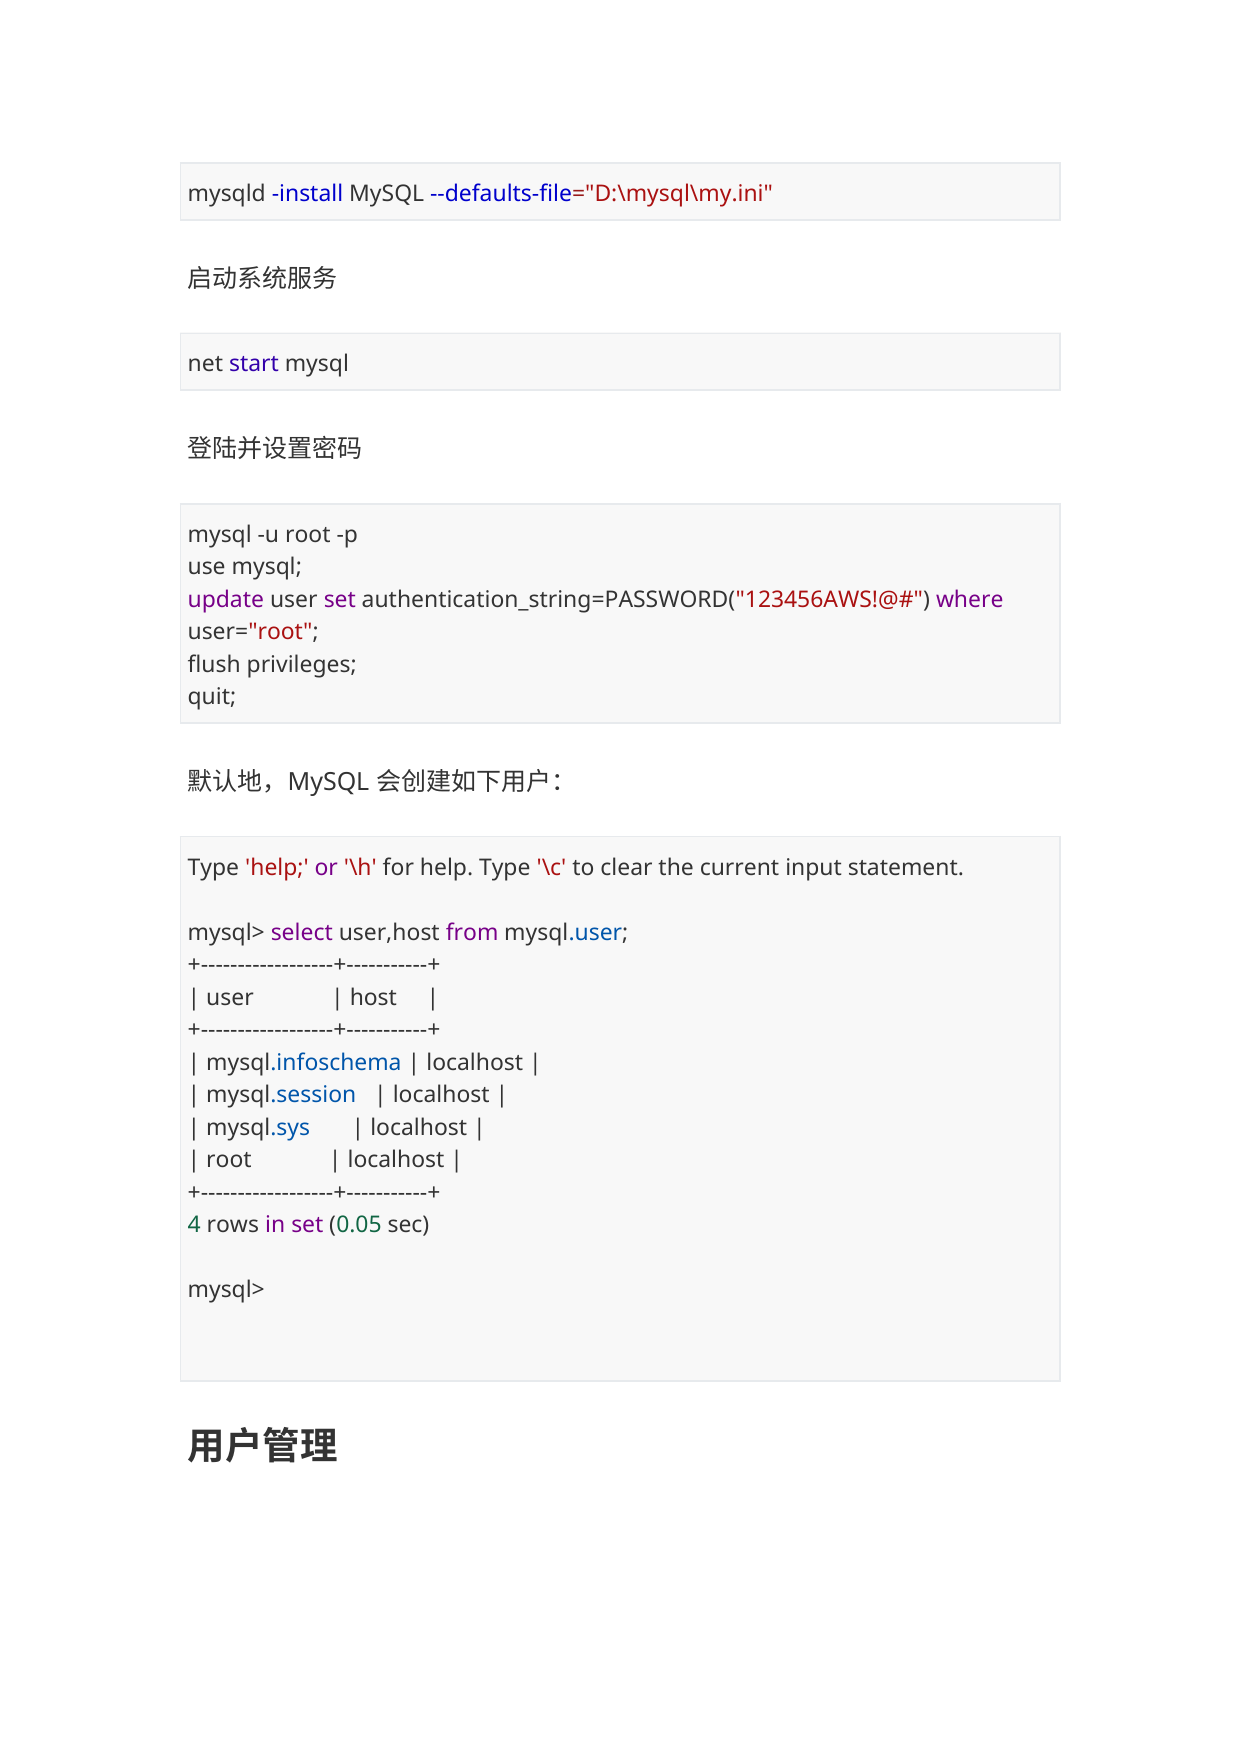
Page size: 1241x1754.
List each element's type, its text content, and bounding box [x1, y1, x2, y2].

text 启动系统服务 [187, 244, 1053, 309]
text 默认地，MySQL 会创建如下用户： [187, 747, 1053, 812]
text 用户管理 [187, 1411, 1053, 1476]
text 登陆并设置密码 [187, 414, 1053, 479]
text mysql -u root -p use mysql; update user set authentication_string=PASSWORD("123456AWS!@#") where user="root"; flush privileges; quit; [181, 505, 1059, 722]
text mysqld -install MySQL --defaults-file="D:\mysql\my.ini" [181, 164, 1059, 219]
text Type 'help;' or '\h' for help. Type '\c' to clear the current input statement. ​ mysql> select user,host from mysql.user; +------------------+-----------+ | user | host | +------------------+-----------+ | mysql.infoschema | localhost | | mysql.session | localhost | | mysql.sys | localhost | | root | localhost | +------------------+-----------+ 4 rows in set (0.05 sec) ​ mysql> ​ ​ [181, 837, 1059, 1380]
text net start mysql [181, 334, 1059, 389]
